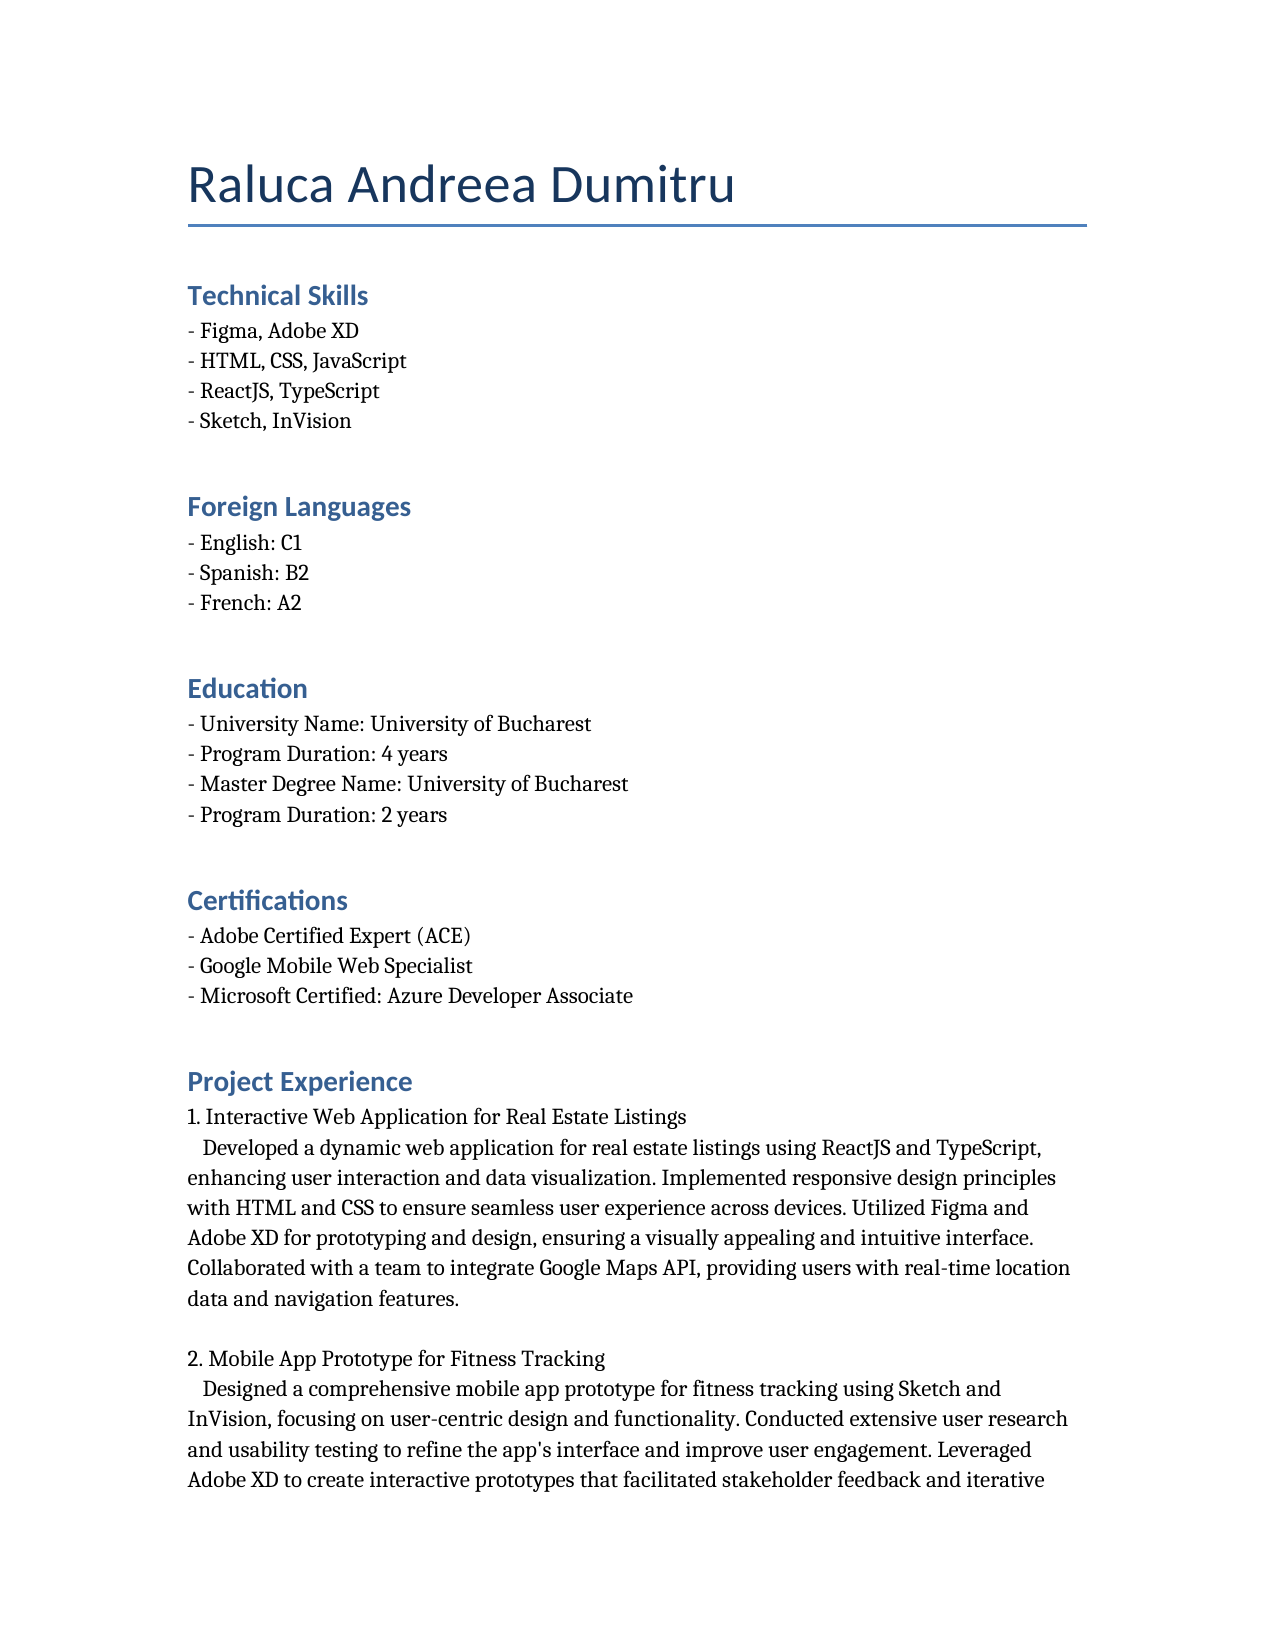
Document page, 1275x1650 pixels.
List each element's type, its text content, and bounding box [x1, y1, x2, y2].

text - Adobe Certified Expert (ACE) - Google Mobile Web Specialist - Microsoft Certified: Azure Developer Associate [187, 923, 1087, 1009]
subtitle Education [187, 670, 1087, 706]
text - English: C1 - Spanish: B2 - French: A2 [187, 529, 1087, 616]
title Raluca Andreea Dumitru [187, 150, 1087, 227]
subtitle Technical Skills [187, 277, 1087, 312]
text - University Name: University of Bucharest - Program Duration: 4 years - Master Degree Name: University of Bucharest - Program Duration: 2 years [187, 711, 1087, 828]
subtitle Project Experience [187, 1063, 1087, 1099]
subtitle Certifications [187, 882, 1087, 917]
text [187, 1104, 1087, 1493]
text - Figma, Adobe XD - HTML, CSS, JavaScript - ReactJS, TypeScript - Sketch, InVision [187, 317, 1087, 434]
subtitle Foreign Languages [187, 488, 1087, 524]
